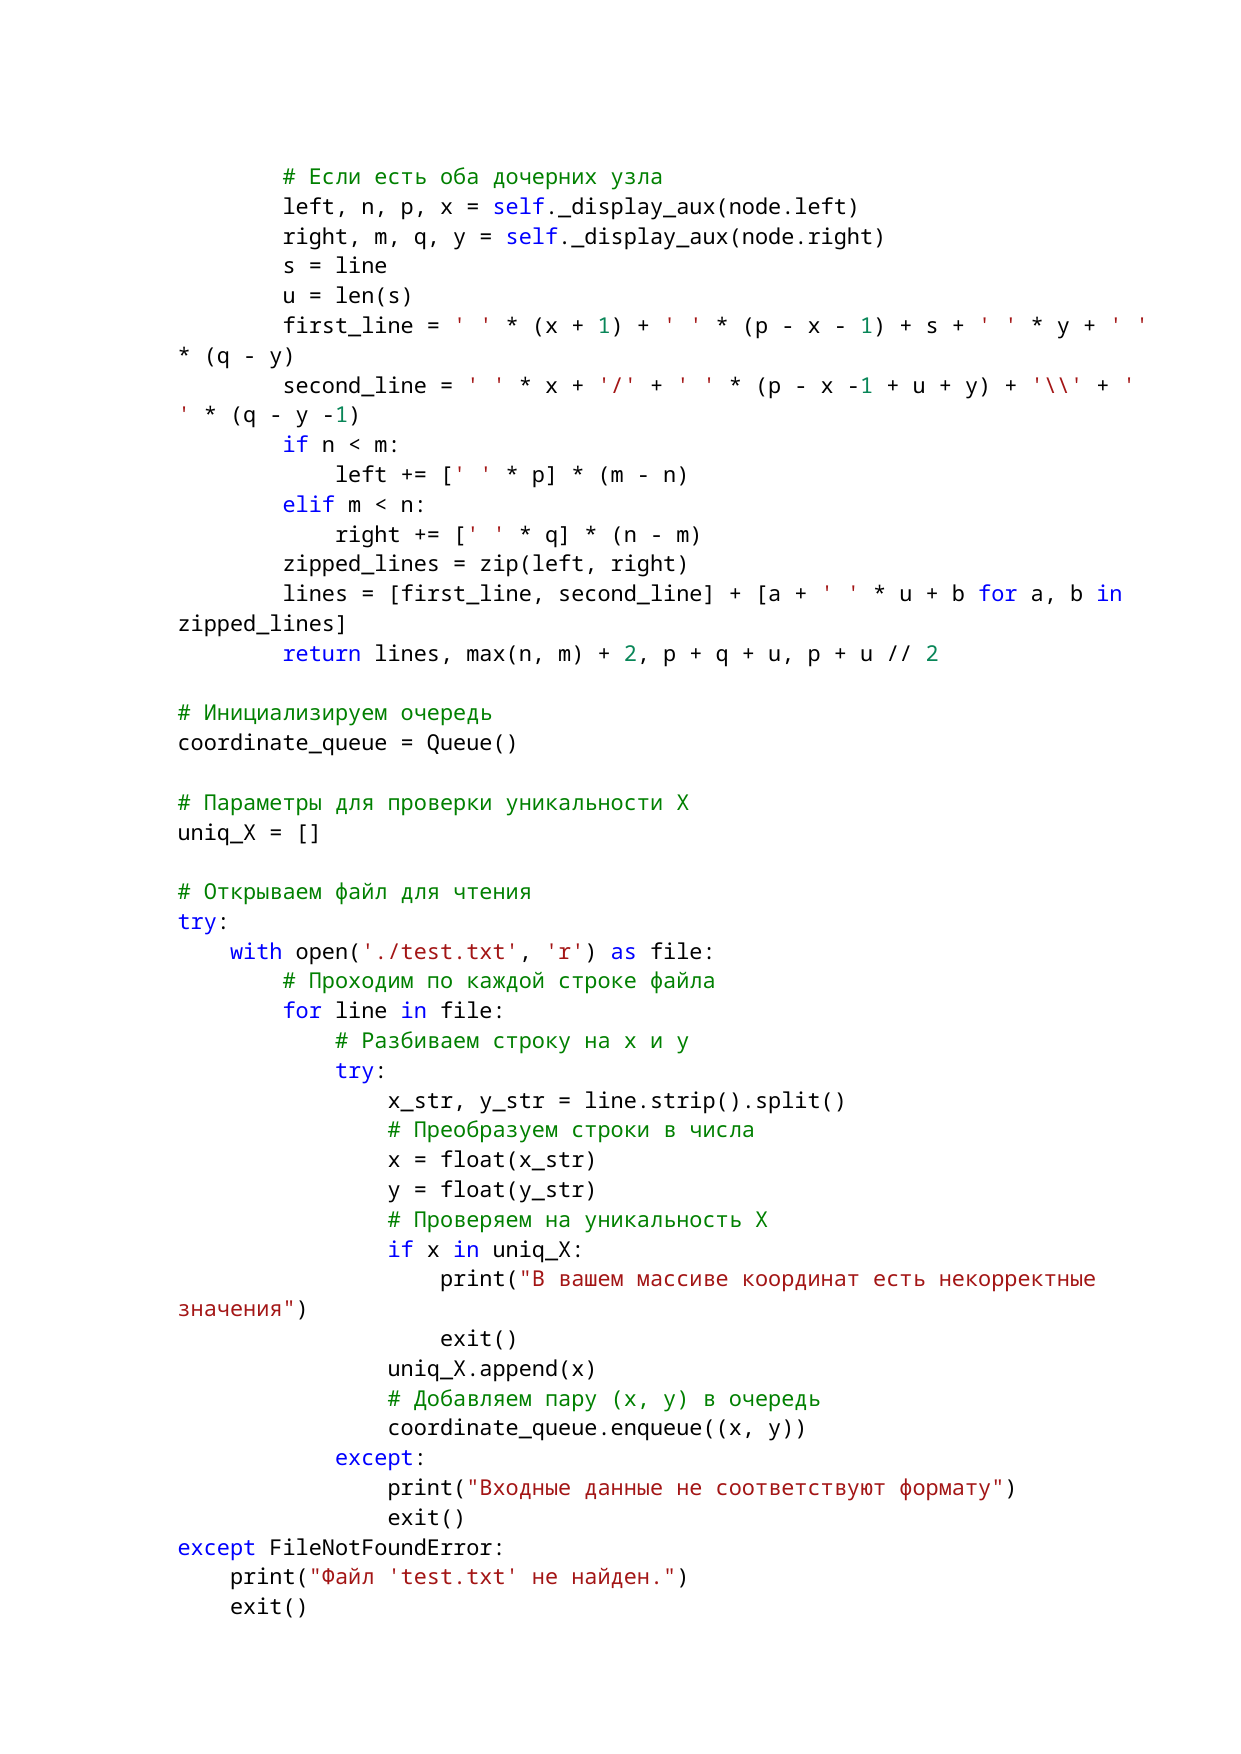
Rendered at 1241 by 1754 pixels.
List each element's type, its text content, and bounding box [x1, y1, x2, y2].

text for line in file: [177, 995, 1152, 1025]
text print("В вашем массиве координат есть некорректные значения") [177, 1263, 1152, 1323]
text first_line = ' ' * (x + 1) + ' ' * (p - x - 1) + s + ' ' * y + ' ' * (q - y) [177, 310, 1152, 369]
text lines = [first_line, second_line] + [a + ' ' * u + b for a, b in zipped_lines] [177, 578, 1152, 638]
text except FileNotFoundError: [177, 1531, 1152, 1561]
text # Проверяем на уникальность X [177, 1204, 1152, 1233]
text y = float(y_str) [177, 1174, 1152, 1204]
text # Открываем файл для чтения [177, 876, 1152, 906]
text u = len(s) [177, 280, 1152, 310]
text x_str, y_str = line.strip().split() [177, 1084, 1152, 1114]
text left, n, p, x = self._display_aux(node.left) [177, 191, 1152, 221]
text x = float(x_str) [177, 1144, 1152, 1174]
text right += [' ' * q] * (n - m) [177, 518, 1152, 548]
text exit() [177, 1502, 1152, 1531]
text exit() [177, 1323, 1152, 1353]
text # Разбиваем строку на x и y [177, 1025, 1152, 1055]
text # Преобразуем строки в числа [177, 1114, 1152, 1144]
text # Инициализируем очередь [177, 697, 1152, 727]
text # Проходим по каждой строке файла [177, 965, 1152, 995]
text exit() [177, 1591, 1152, 1621]
text right, m, q, y = self._display_aux(node.right) [177, 221, 1152, 250]
text left += [' ' * p] * (m - n) [177, 459, 1152, 489]
text uniq_X = [] [177, 816, 1152, 846]
text print("Входные данные не соответствуют формату") [177, 1472, 1152, 1502]
text # Параметры для проверки уникальности X [177, 787, 1152, 816]
text if x in uniq_X: [177, 1233, 1152, 1263]
text uniq_X.append(x) [177, 1353, 1152, 1382]
text try: [177, 906, 1152, 936]
text try: [177, 1055, 1152, 1084]
text print("Файл 'test.txt' не найден.") [177, 1561, 1152, 1591]
text coordinate_queue = Queue() [177, 727, 1152, 757]
text except: [177, 1442, 1152, 1472]
text # Добавляем пару (x, y) в очередь [177, 1382, 1152, 1412]
text elif m < n: [177, 489, 1152, 518]
text # Если есть оба дочерних узла [177, 161, 1152, 191]
text coordinate_queue.enqueue((x, y)) [177, 1412, 1152, 1442]
text zipped_lines = zip(left, right) [177, 548, 1152, 578]
text s = line [177, 250, 1152, 280]
text return lines, max(n, m) + 2, p + q + u, p + u // 2 [177, 638, 1152, 667]
text if n < m: [177, 429, 1152, 459]
text with open('./test.txt', 'r') as file: [177, 936, 1152, 965]
text second_line = ' ' * x + '/' + ' ' * (p - x -1 + u + y) + '\\' + ' ' * (q - y -1) [177, 369, 1152, 429]
